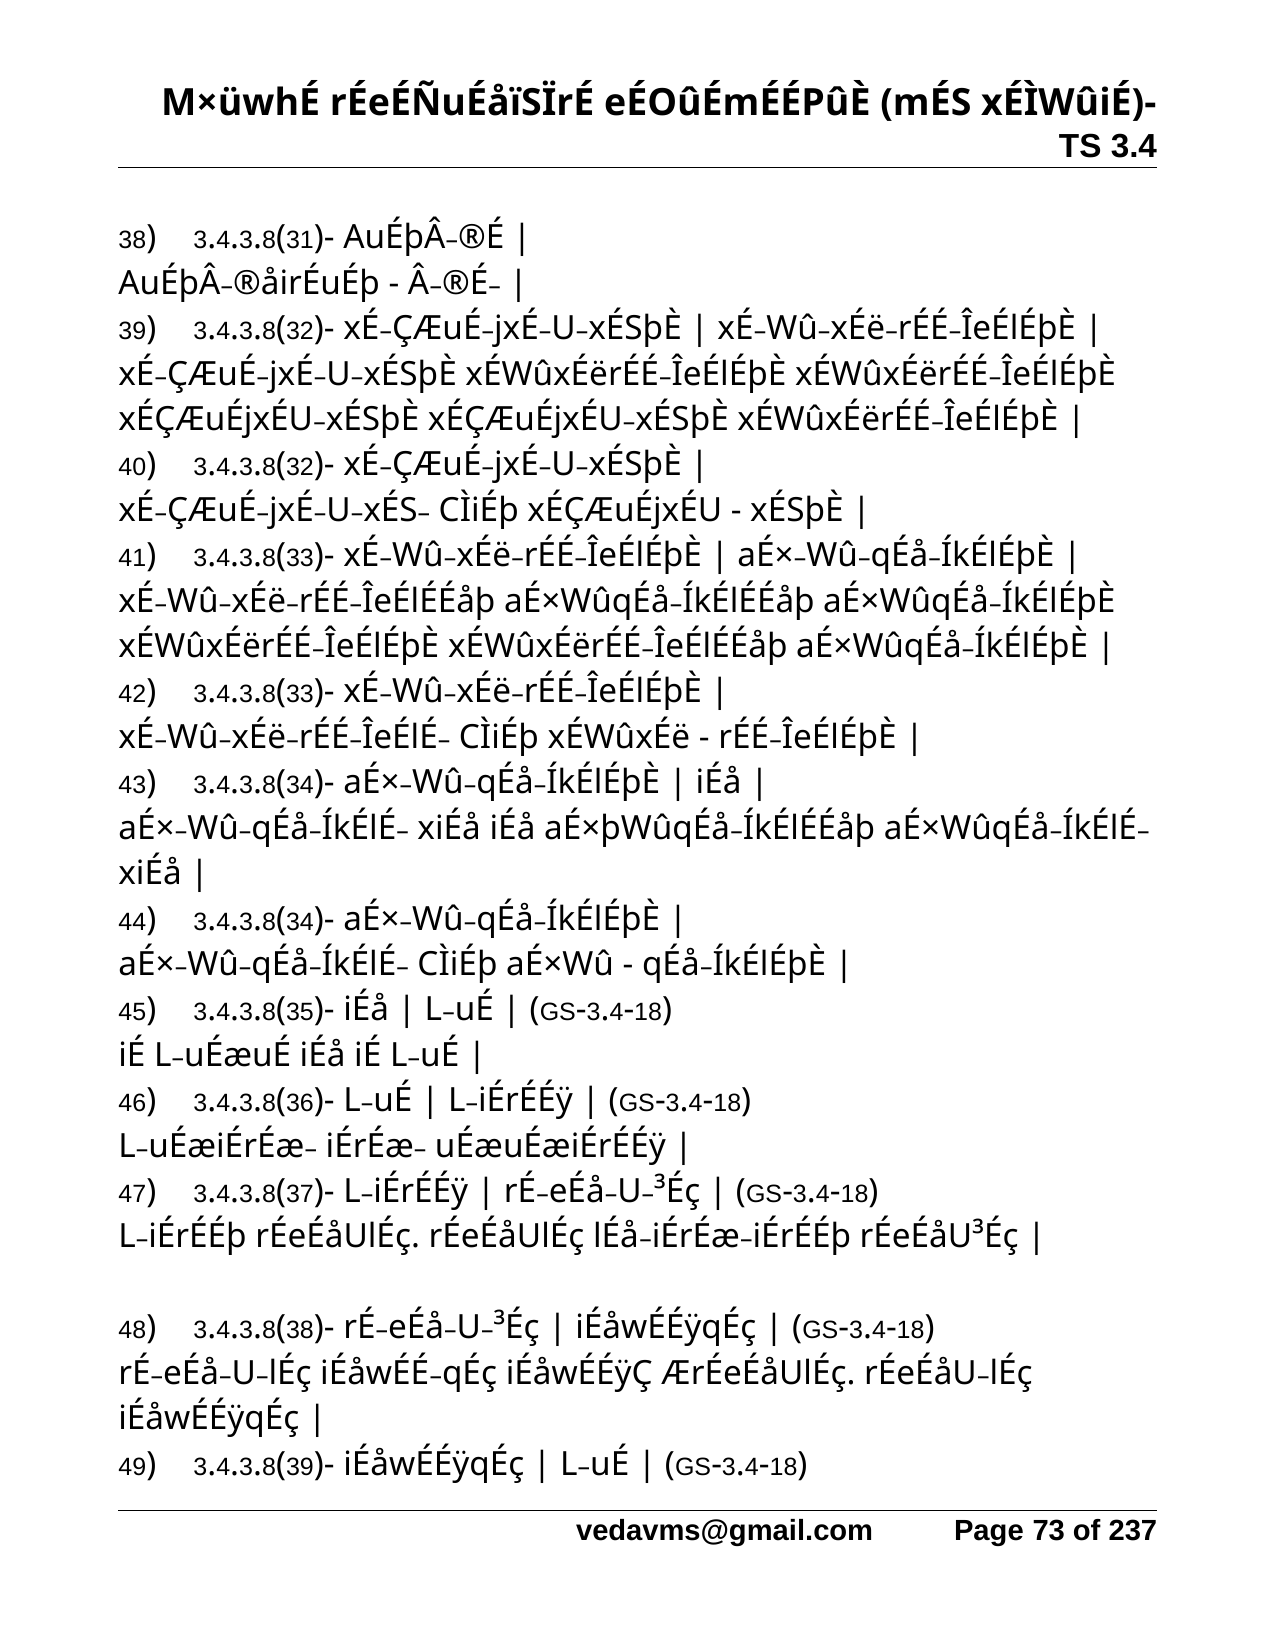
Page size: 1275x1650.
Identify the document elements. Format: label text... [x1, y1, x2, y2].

text xÉ–Wû–xÉë–rÉÉ–ÎeÉlÉÉåþ aÉ×WûqÉå–ÍkÉlÉÉåþ aÉ×WûqÉå–ÍkÉlÉþÈ xÉWûxÉërÉÉ–ÎeÉlÉþÈ xÉWûxÉërÉÉ–ÎeÉlÉÉåþ aÉ×WûqÉå–ÍkÉlÉþÈ | [118, 576, 1157, 667]
text iÉ L–uÉæuÉ iÉå iÉ L–uÉ | [118, 1031, 1157, 1076]
text 49) 3.4.3.8(39)- iÉåwÉÉÿqÉç | L–uÉ | (GS-3.4-18) [118, 1439, 1157, 1485]
text 42) 3.4.3.8(33)- xÉ–Wû–xÉë–rÉÉ–ÎeÉlÉþÈ | [118, 667, 1157, 713]
text xÉ–ÇÆuÉ–jxÉ–U–xÉSþÈ xÉWûxÉërÉÉ–ÎeÉlÉþÈ xÉWûxÉërÉÉ–ÎeÉlÉþÈ xÉÇÆuÉjxÉU–xÉSþÈ xÉÇÆuÉjxÉU–xÉSþÈ xÉWûxÉërÉÉ–ÎeÉlÉþÈ | [118, 349, 1157, 440]
text 48) 3.4.3.8(38)- rÉ–eÉå–U–³Éç | iÉåwÉÉÿqÉç | (GS-3.4-18) [118, 1303, 1157, 1348]
text 45) 3.4.3.8(35)- iÉå | L–uÉ | (GS-3.4-18) [118, 985, 1157, 1031]
text L–uÉæiÉrÉæ– iÉrÉæ– uÉæuÉæiÉrÉÉÿ | [118, 1121, 1157, 1167]
text AuÉþÂ–®åirÉuÉþ - Â–®É– | [118, 258, 1157, 304]
text xÉ–Wû–xÉë–rÉÉ–ÎeÉlÉ– CÌiÉþ xÉWûxÉë - rÉÉ–ÎeÉlÉþÈ | [118, 713, 1157, 758]
text L–iÉrÉÉþ rÉeÉåUlÉç. rÉeÉåUlÉç lÉå–iÉrÉæ–iÉrÉÉþ rÉeÉåU³Éç | [118, 1212, 1157, 1258]
text 44) 3.4.3.8(34)- aÉ×–Wû–qÉå–ÍkÉlÉþÈ | [118, 894, 1157, 940]
text 41) 3.4.3.8(33)- xÉ–Wû–xÉë–rÉÉ–ÎeÉlÉþÈ | aÉ×–Wû–qÉå–ÍkÉlÉþÈ | [118, 531, 1157, 576]
text 46) 3.4.3.8(36)- L–uÉ | L–iÉrÉÉÿ | (GS-3.4-18) [118, 1076, 1157, 1121]
text rÉ–eÉå–U–lÉç iÉåwÉÉ–qÉç iÉåwÉÉÿÇ ÆrÉeÉåUlÉç. rÉeÉåU–lÉç iÉåwÉÉÿqÉç | [118, 1348, 1157, 1439]
text 43) 3.4.3.8(34)- aÉ×–Wû–qÉå–ÍkÉlÉþÈ | iÉå | [118, 758, 1157, 803]
text 38) 3.4.3.8(31)- AuÉþÂ–®É | [118, 213, 1157, 258]
text aÉ×–Wû–qÉå–ÍkÉlÉ– xiÉå iÉå aÉ×þWûqÉå–ÍkÉlÉÉåþ aÉ×WûqÉå–ÍkÉlÉ– xiÉå | [118, 803, 1157, 894]
text 39) 3.4.3.8(32)- xÉ–ÇÆuÉ–jxÉ–U–xÉSþÈ | xÉ–Wû–xÉë–rÉÉ–ÎeÉlÉþÈ | [118, 304, 1157, 349]
text aÉ×–Wû–qÉå–ÍkÉlÉ– CÌiÉþ aÉ×Wû - qÉå–ÍkÉlÉþÈ | [118, 940, 1157, 985]
text 40) 3.4.3.8(32)- xÉ–ÇÆuÉ–jxÉ–U–xÉSþÈ | [118, 440, 1157, 486]
text xÉ–ÇÆuÉ–jxÉ–U–xÉS– CÌiÉþ xÉÇÆuÉjxÉU - xÉSþÈ | [118, 486, 1157, 531]
text 47) 3.4.3.8(37)- L–iÉrÉÉÿ | rÉ–eÉå–U–³Éç | (GS-3.4-18) [118, 1167, 1157, 1212]
